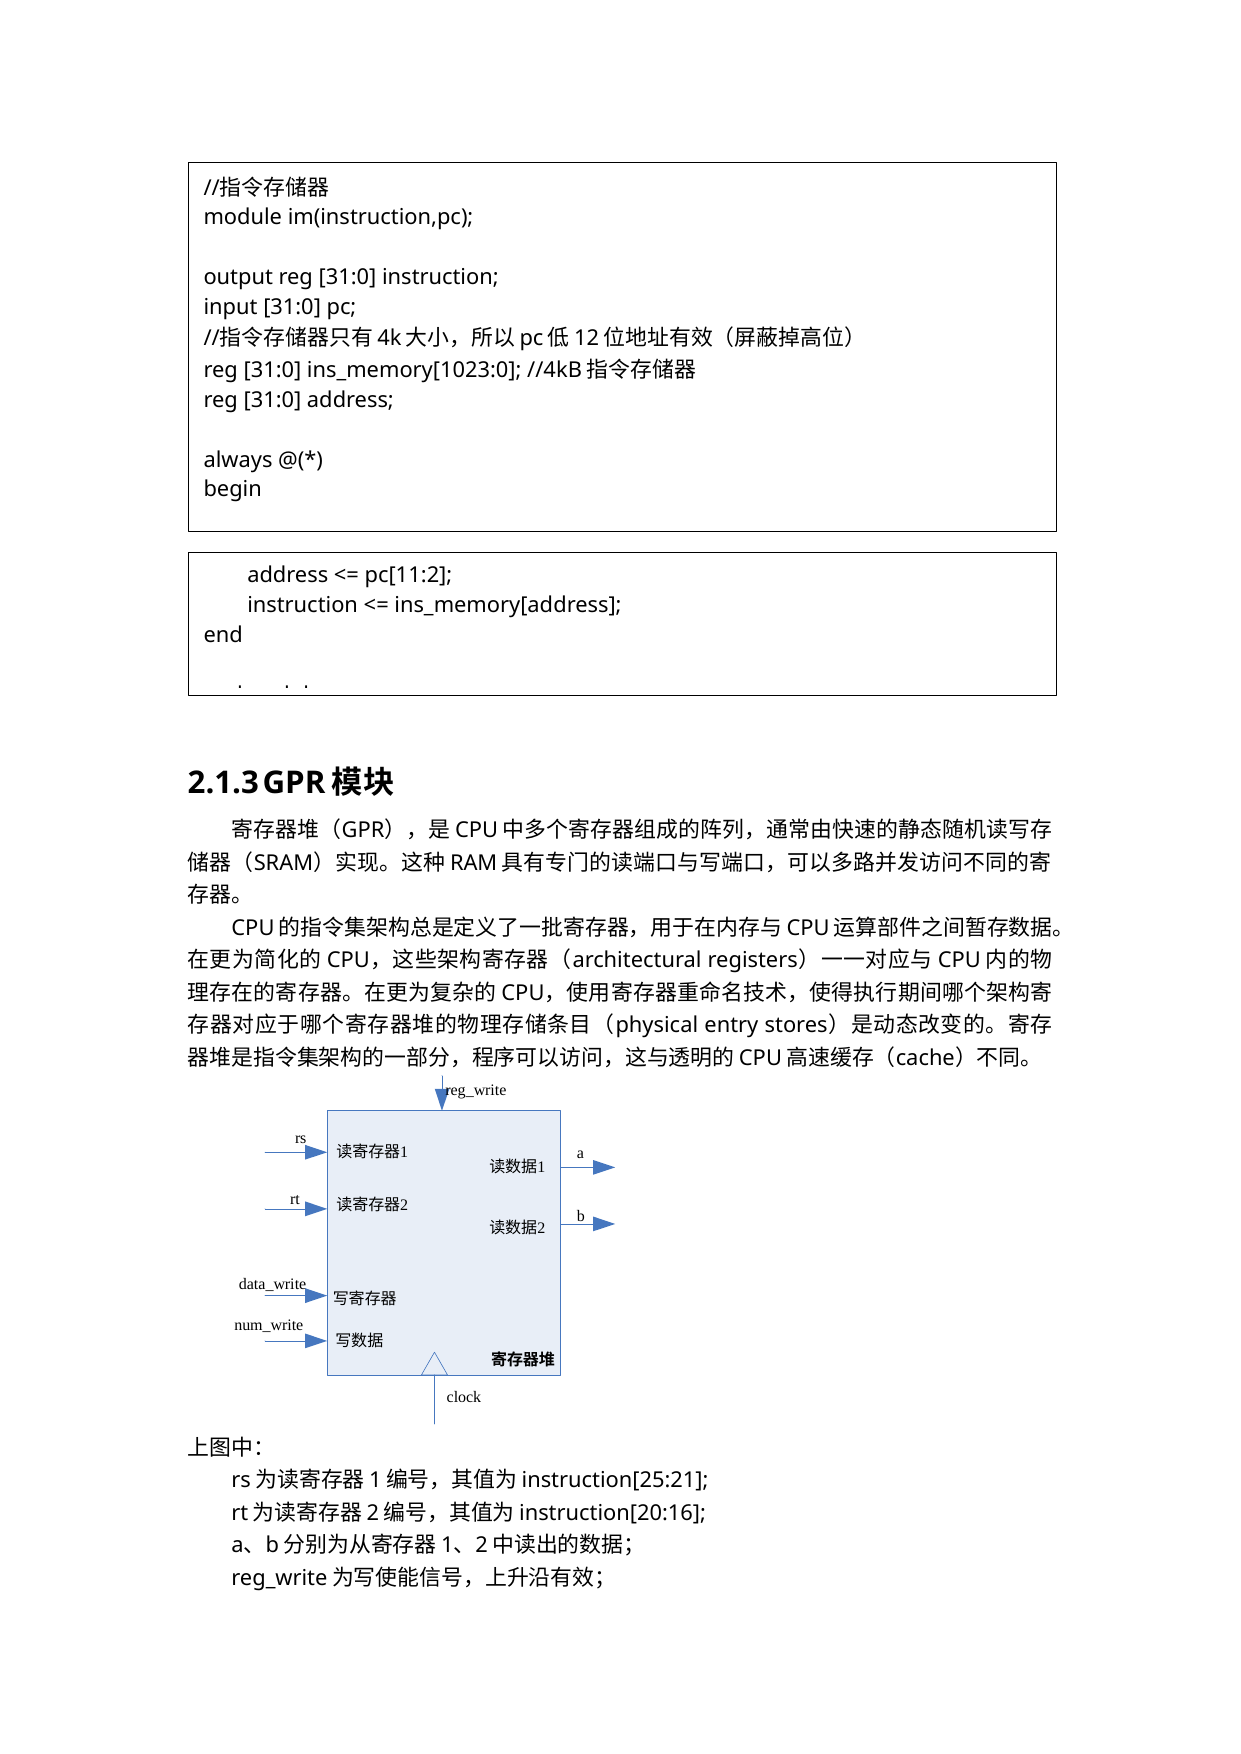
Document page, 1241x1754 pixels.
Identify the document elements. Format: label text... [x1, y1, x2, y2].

list GPR模块 [187, 747, 1053, 812]
list CPU的指令集架构总是定义了一批寄存器，用于在内存与CPU运算部件之间暂存数据。在更为简化的CPU，这些架构寄存器（architectural registers）一一对应与CPU内的物理存在的寄存器。在更为复杂的CPU，使用寄存器重命名技术，使得执行期间哪个架构寄存器对应于哪个寄存器堆的物理存储条目（physical entry stores）是动态改变的。寄存器堆是指令集架构的一部分，程序可以访问，这与透明的CPU高速缓存（cache）不同。 [187, 909, 1053, 1072]
list 寄存器堆（GPR），是CPU中多个寄存器组成的阵列，通常由快速的静态随机读写存储器（SRAM）实现。这种RAM具有专门的读端口与写端口，可以多路并发访问不同的寄存器。 [187, 812, 1053, 909]
list 上图中： [187, 1429, 1053, 1462]
list b分别为从寄存器1、2中读出的数据； [187, 1527, 1053, 1559]
list rt为读寄存器2编号，其值为instruction[20:16]; [187, 1494, 1053, 1527]
list rs为读寄存器1编号，其值为instruction[25:21]; [187, 1462, 1053, 1494]
list reg_write为写使能信号，上升沿有效； [187, 1559, 1053, 1592]
